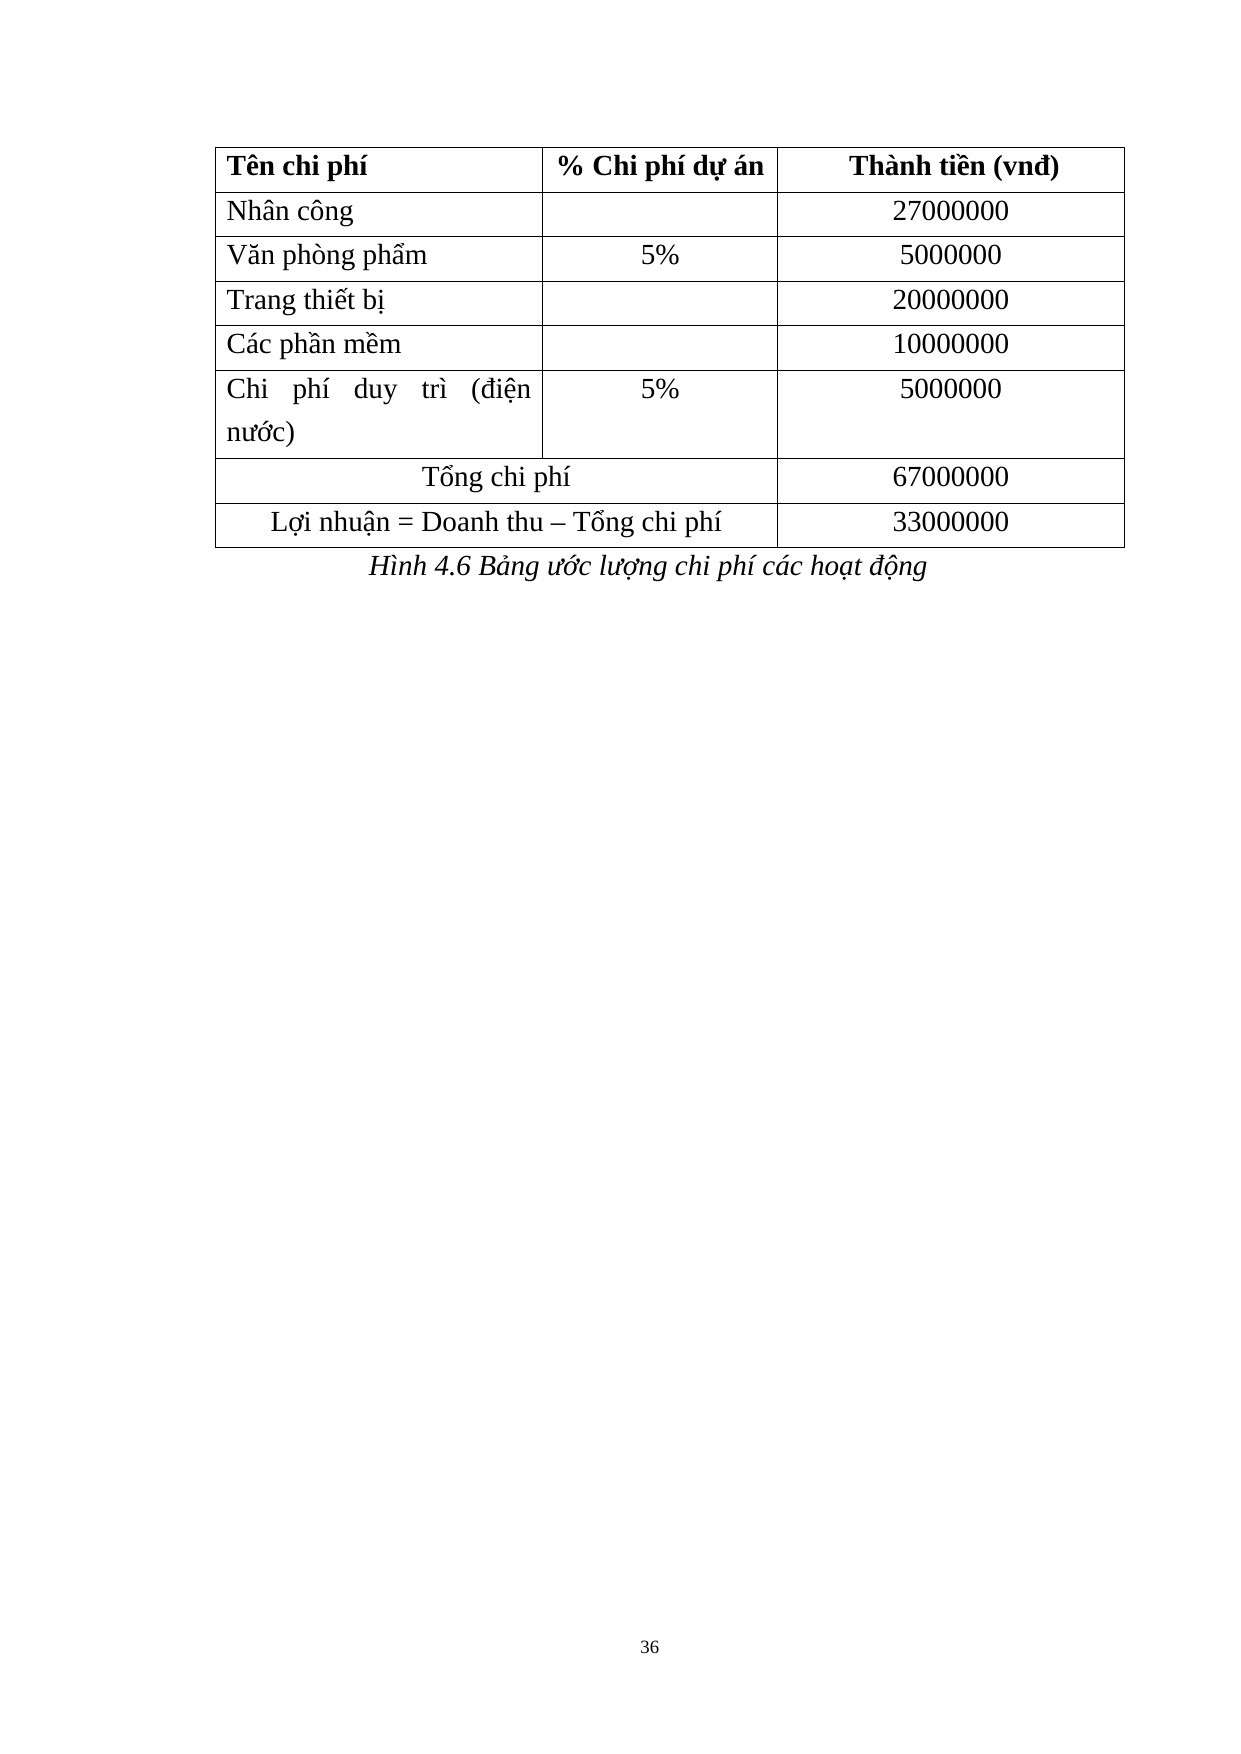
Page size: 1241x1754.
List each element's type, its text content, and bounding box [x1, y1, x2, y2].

table_cell 10000000 [778, 326, 1124, 370]
table_cell Văn phòng phẩm [216, 237, 542, 281]
table_cell Lợi nhuận = Doanh thu – Tổng chi phí [216, 504, 777, 547]
table_cell [543, 193, 777, 236]
table_cell Chi phí duy trì (điện nước) [216, 371, 542, 458]
table_cell % Chi phí dự án [543, 148, 777, 192]
table_cell Thành tiền (vnđ) [778, 148, 1124, 192]
table_cell 5% [543, 371, 777, 458]
table_cell 33000000 [778, 504, 1124, 547]
table_cell Trang thiết bị [216, 282, 542, 325]
table_cell 5000000 [778, 237, 1124, 281]
table_cell Nhân công [216, 193, 542, 236]
table_cell [543, 282, 777, 325]
table_cell 27000000 [778, 193, 1124, 236]
table_cell 20000000 [778, 282, 1124, 325]
table_cell Các phần mềm [216, 326, 542, 370]
table_cell 67000000 [778, 459, 1124, 503]
table_cell 5000000 [778, 371, 1124, 458]
table_cell Tổng chi phí [216, 459, 777, 503]
table_cell [543, 326, 777, 370]
table_cell 5% [543, 237, 777, 281]
table_cell Tên chi phí [216, 148, 542, 192]
